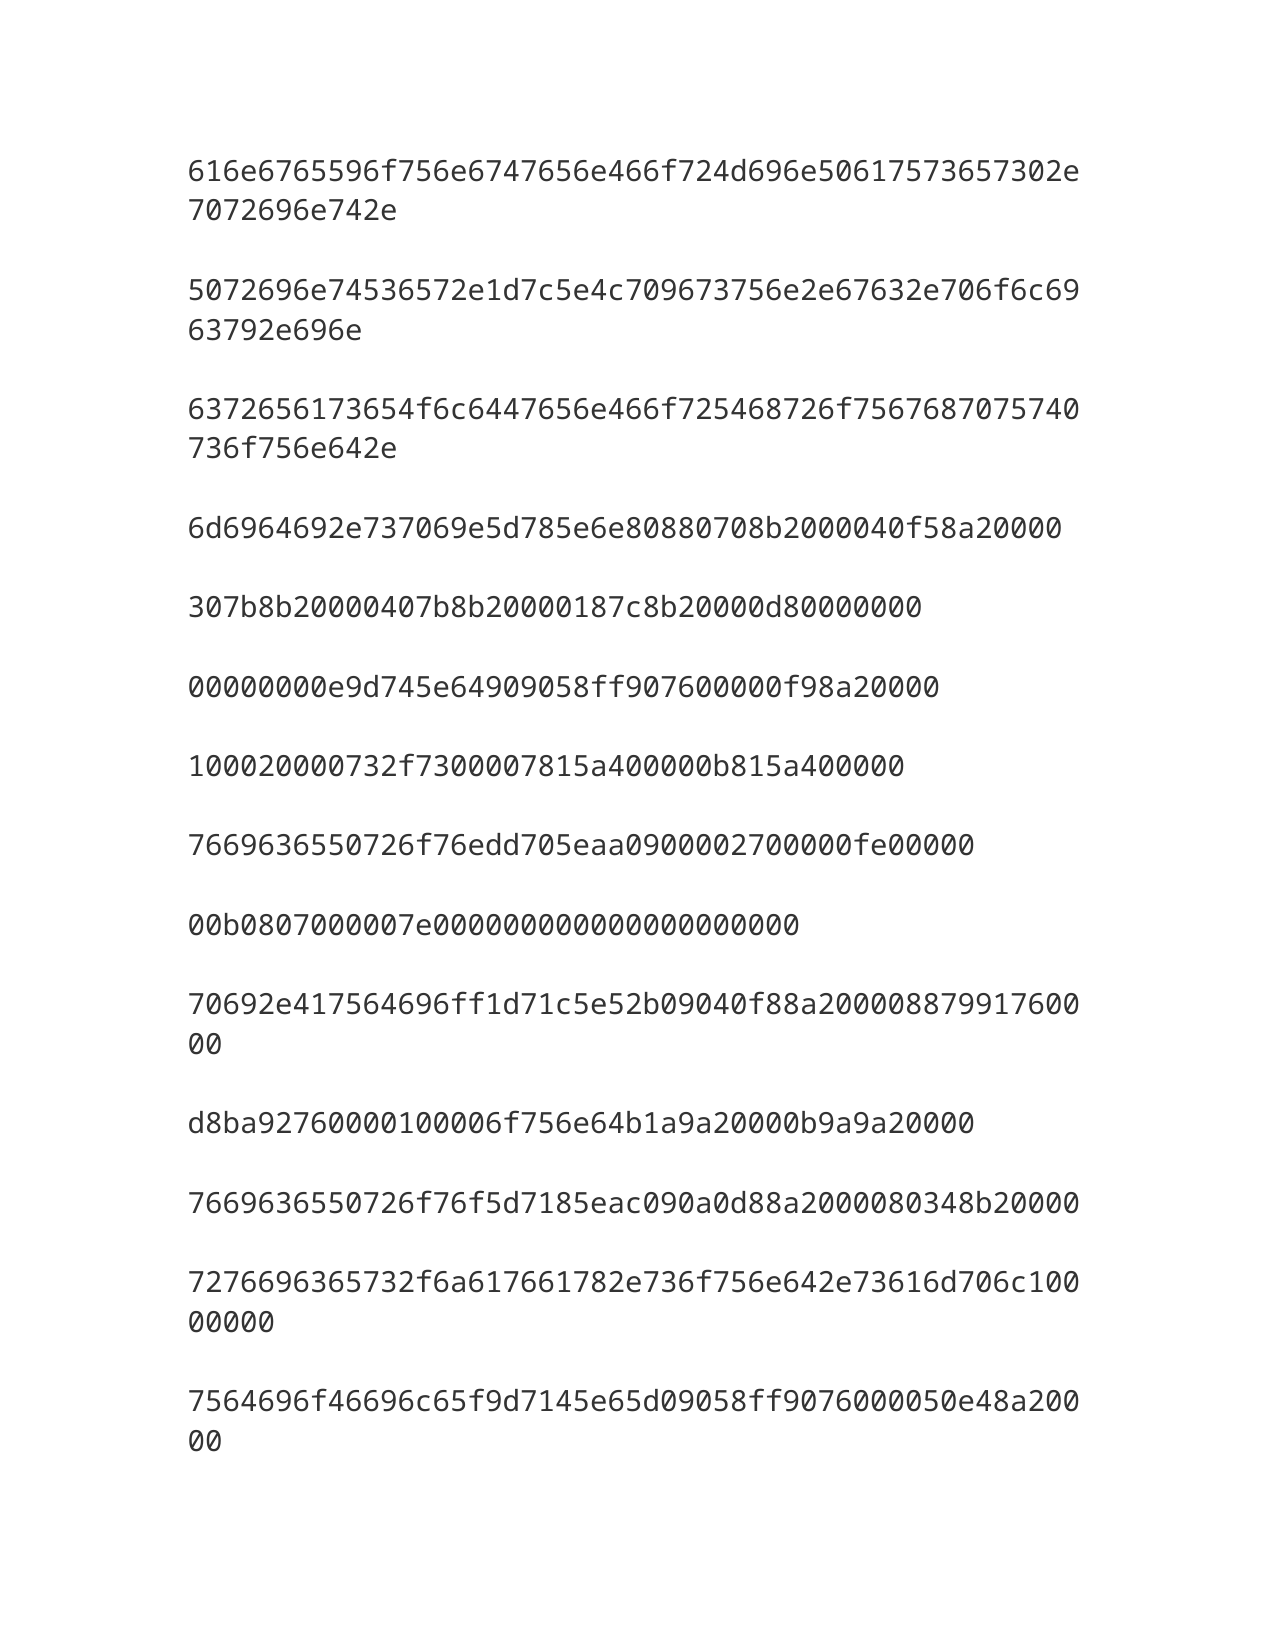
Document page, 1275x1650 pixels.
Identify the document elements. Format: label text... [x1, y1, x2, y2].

text 100020000732f7300007815a400000b815a400000 [187, 745, 1087, 785]
text 7276696365732f6a617661782e736f756e642e73616d706c10000000 [187, 1261, 1087, 1341]
text 00b0807000007e000000000000000000000 [187, 904, 1087, 944]
text 6d6964692e737069e5d785e6e80880708b2000040f58a20000 [187, 507, 1087, 547]
text d8ba92760000100006f756e64b1a9a20000b9a9a20000 [187, 1102, 1087, 1142]
text 00000000e9d745e64909058ff907600000f98a20000 [187, 666, 1087, 706]
text 307b8b20000407b8b20000187c8b20000d80000000 [187, 587, 1087, 626]
text 7564696f46696c65f9d7145e65d09058ff9076000050e48a20000 [187, 1380, 1087, 1460]
text 616e6765596f756e6747656e466f724d696e50617573657302e7072696e742e [187, 150, 1087, 229]
text 7669636550726f76f5d7185eac090a0d88a2000080348b20000 [187, 1182, 1087, 1222]
text 70692e417564696ff1d71c5e52b09040f88a20000887991760000 [187, 983, 1087, 1063]
text 7669636550726f76edd705eaa0900002700000fe00000 [187, 825, 1087, 864]
text 5072696e74536572e1d7c5e4c709673756e2e67632e706f6c6963792e696e [187, 269, 1087, 348]
text 6372656173654f6c6447656e466f725468726f7567687075740736f756e642e [187, 388, 1087, 467]
